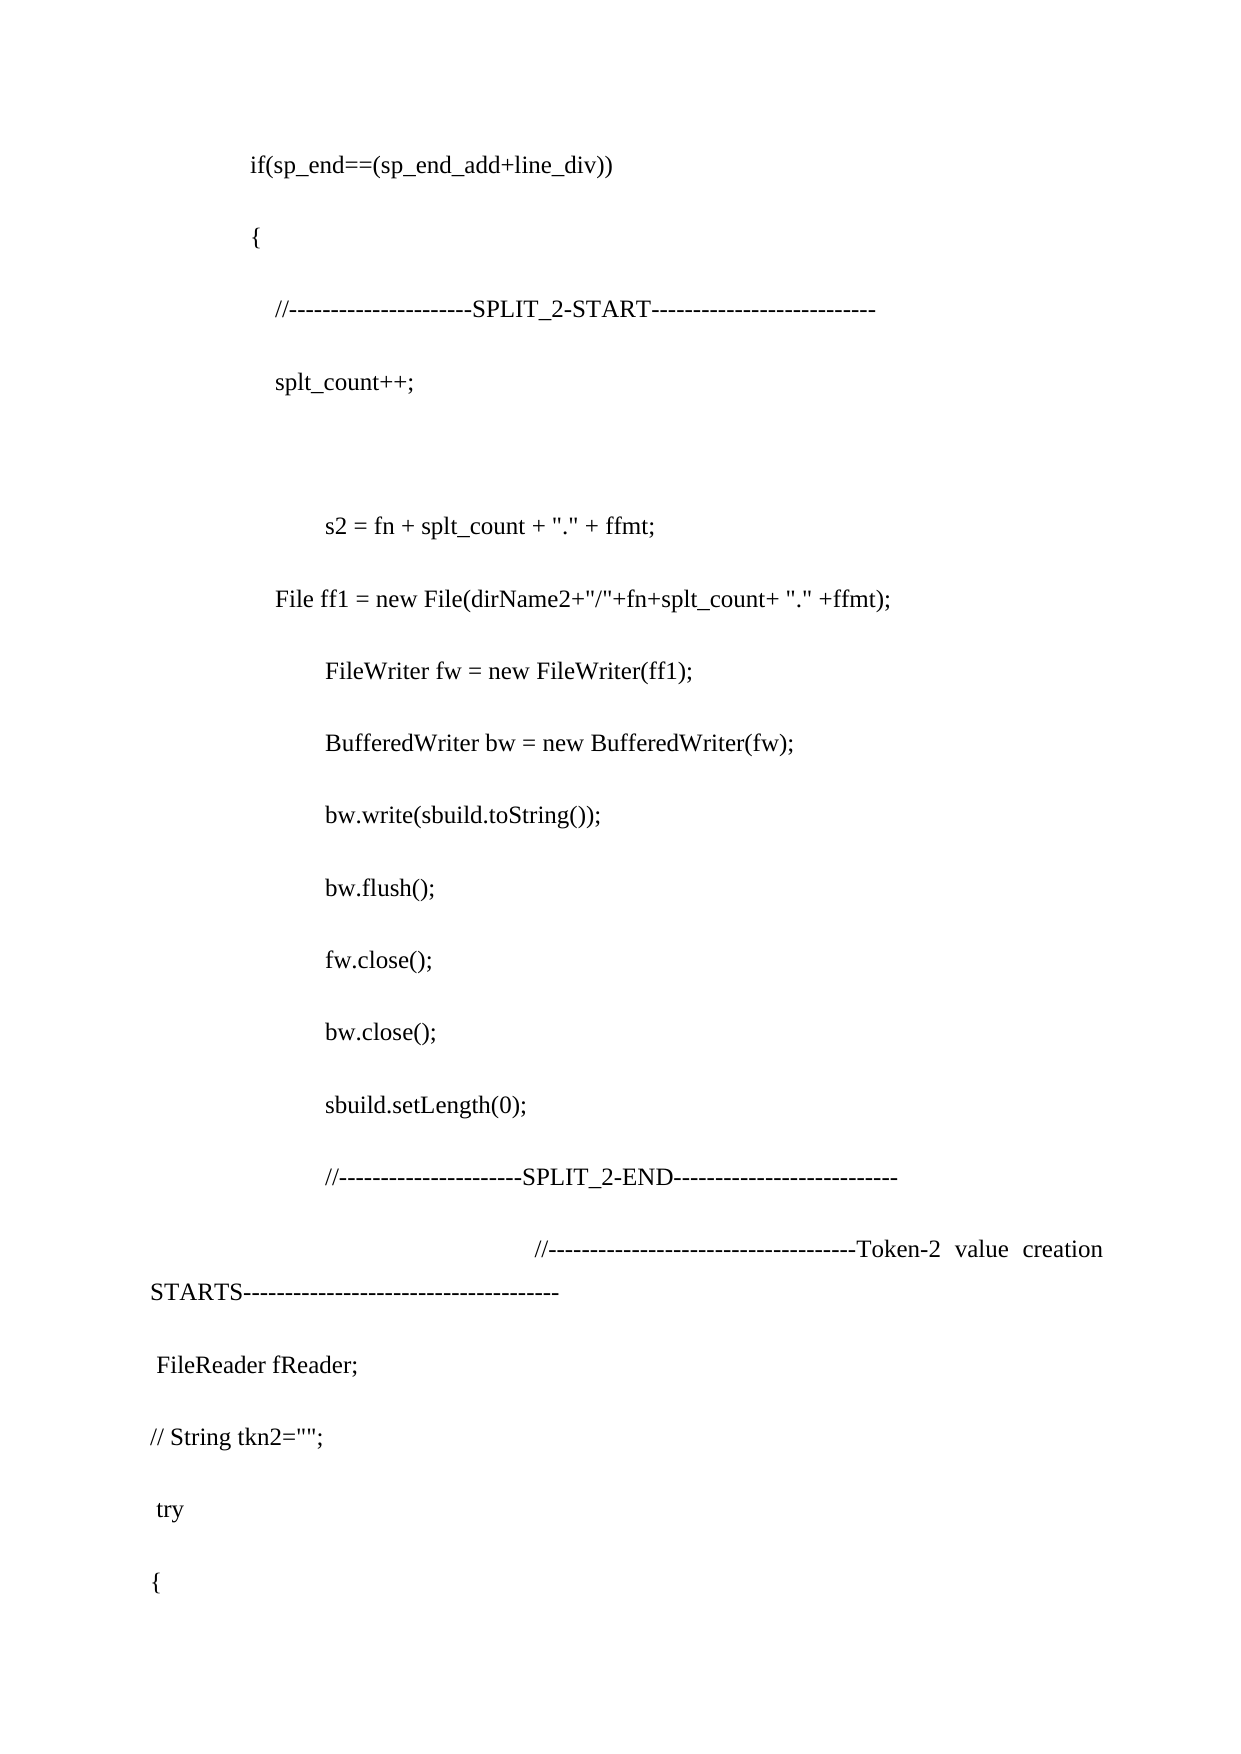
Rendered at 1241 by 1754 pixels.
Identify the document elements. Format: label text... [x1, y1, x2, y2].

text { [150, 1567, 1106, 1595]
text //-------------------------------------Token-2 value creation STARTS-------------------------------------- [150, 1234, 1106, 1306]
text { [150, 222, 1106, 251]
text sbuild.setLength(0); [150, 1090, 1106, 1118]
text FileWriter fw = new FileWriter(ff1); [150, 656, 1106, 685]
text //----------------------SPLIT_2-START--------------------------- [150, 294, 1106, 323]
text fw.close(); [150, 945, 1106, 974]
text bw.close(); [150, 1017, 1106, 1046]
text splt_count++; [150, 367, 1106, 396]
text // String tkn2=""; [150, 1422, 1106, 1451]
text try [150, 1494, 1106, 1523]
text bw.write(sbuild.toString()); [150, 801, 1106, 829]
text File ff1 = new File(dirName2+"/"+fn+splt_count+ "." +ffmt); [150, 584, 1106, 612]
text //----------------------SPLIT_2-END--------------------------- [150, 1162, 1106, 1191]
text bw.flush(); [150, 873, 1106, 902]
text s2 = fn + splt_count + "." + ffmt; [150, 511, 1106, 540]
text BufferedWriter bw = new BufferedWriter(fw); [150, 728, 1106, 757]
text FileReader fReader; [150, 1350, 1106, 1378]
text if(sp_end==(sp_end_add+line_div)) [150, 150, 1106, 179]
